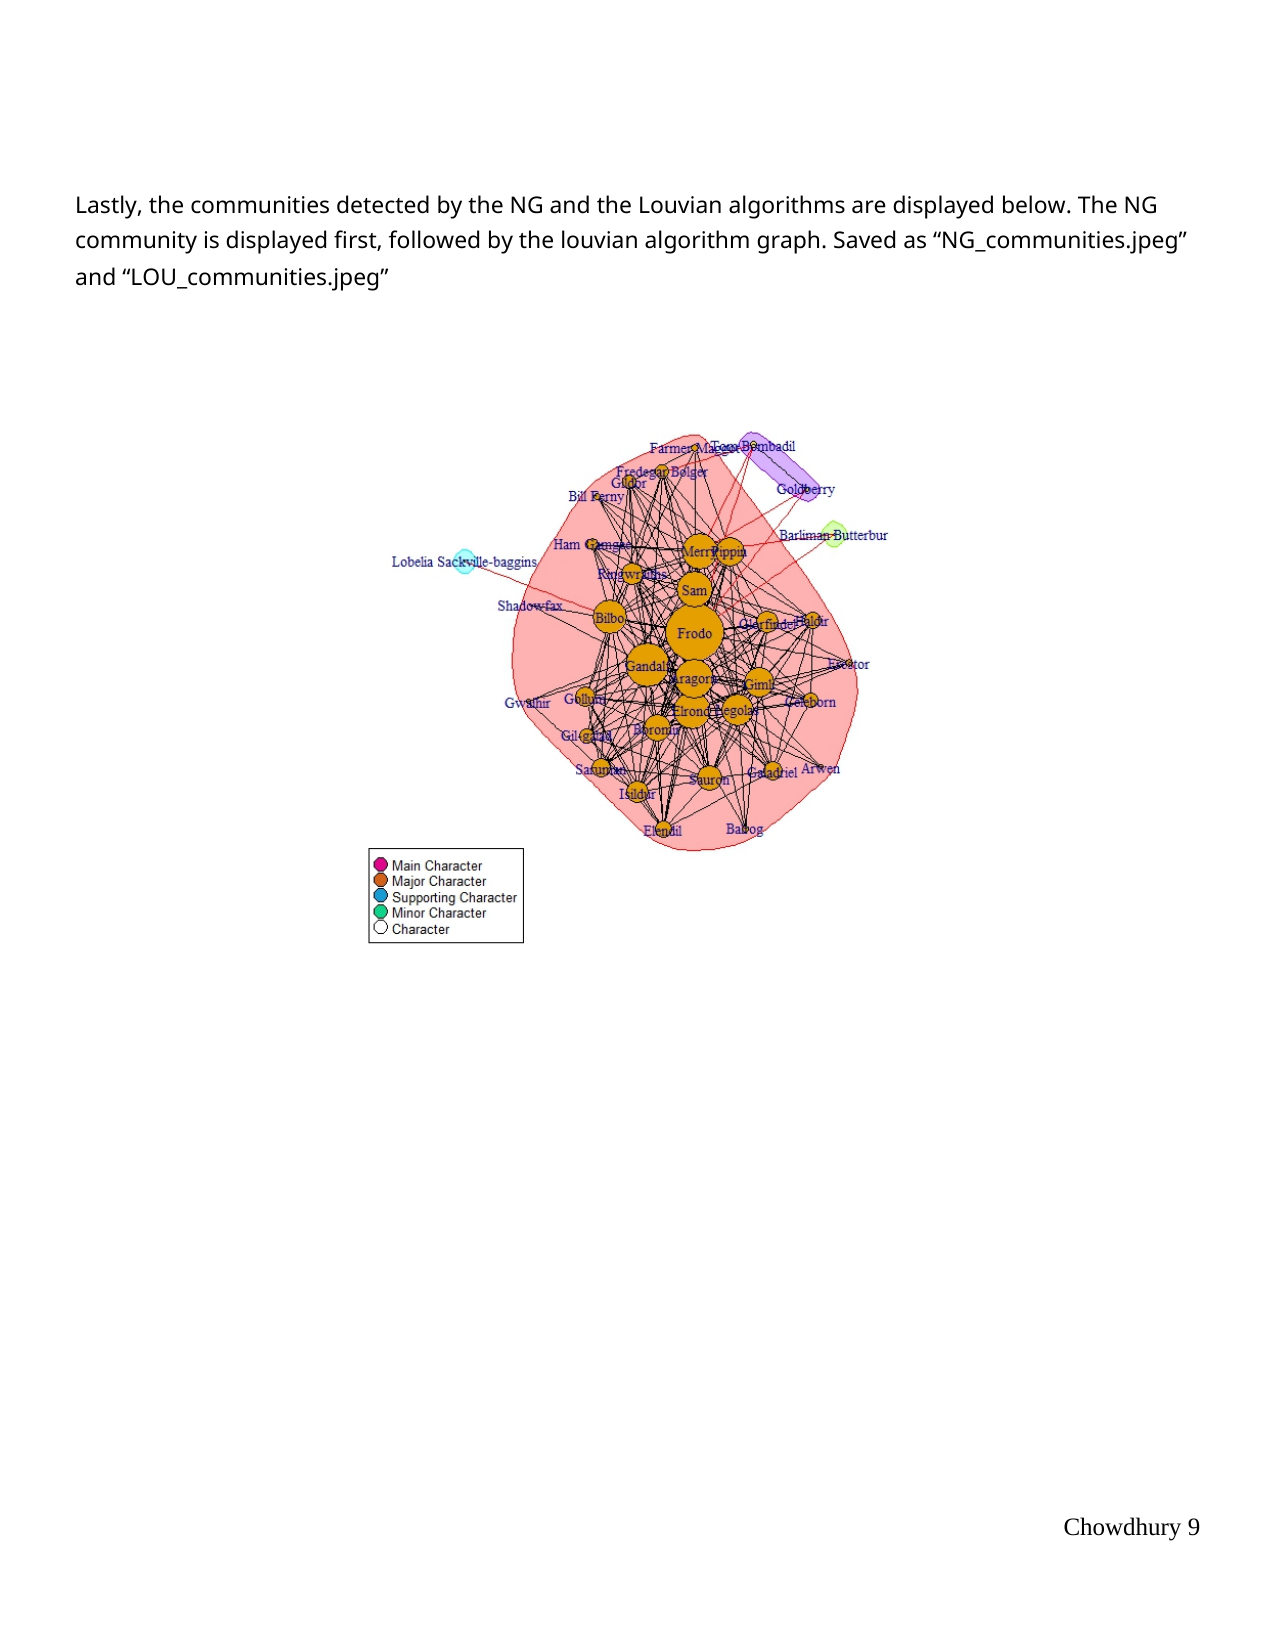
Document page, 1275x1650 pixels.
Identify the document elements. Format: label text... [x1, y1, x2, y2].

picture [75, 317, 1200, 977]
text Lastly, the communities detected by the NG and the Louvian algorithms are displayed below. The NG community is displayed first, followed by the louvian algorithm graph. Saved as “NG_communities.jpeg” and “LOU_communities.jpeg” [75, 188, 1200, 292]
